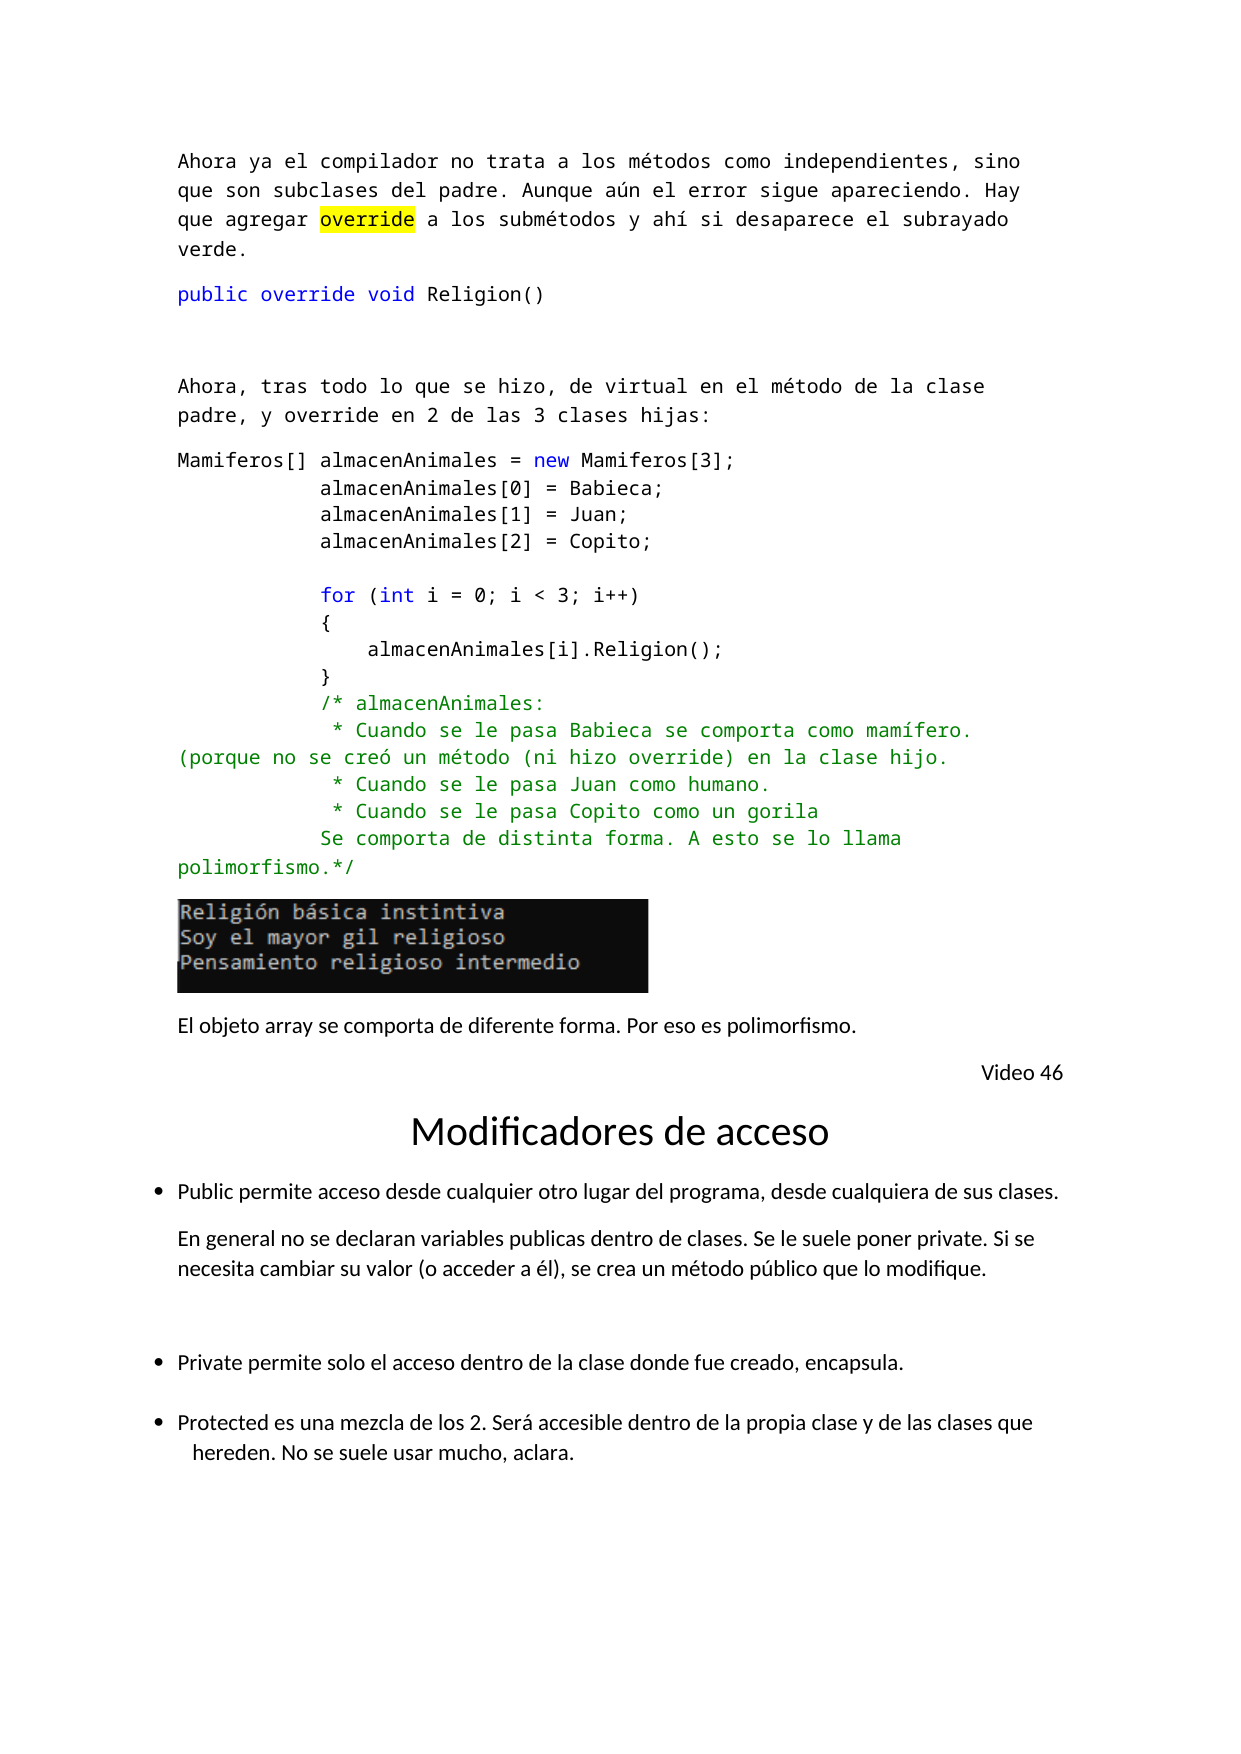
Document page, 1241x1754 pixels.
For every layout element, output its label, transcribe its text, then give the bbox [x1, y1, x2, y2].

text * Cuando se le pasa Juan como humano. [177, 771, 1063, 797]
list Protected es una mezcla de los 2. Será accesible dentro de la propia clase y de las clases que hereden. No se suele usar mucho, aclara. [154, 1408, 1063, 1466]
text almacenAnimales[i].Religion(); [177, 636, 1063, 663]
text almacenAnimales[0] = Babieca; [177, 474, 1063, 501]
text almacenAnimales[1] = Juan; [177, 501, 1063, 528]
text * Cuando se le pasa Babieca se comporta como mamífero. (porque no se creó un método (ni hizo override) en la clase hijo. [177, 717, 1063, 771]
text Mamiferos[] almacenAnimales = new Mamiferos[3]; [177, 447, 1063, 474]
text } [177, 663, 1063, 689]
list Public permite acceso desde cualquier otro lugar del programa, desde cualquiera de sus clases. [154, 1177, 1063, 1205]
text /* almacenAnimales: [177, 689, 1063, 717]
text { [177, 609, 1063, 636]
text public override void Religion() [177, 281, 1063, 307]
text Video 46 [177, 1058, 1063, 1086]
text * Cuando se le pasa Copito como un gorila [177, 797, 1063, 824]
picture [177, 899, 649, 993]
text En general no se declaran variables publicas dentro de clases. Se le suele poner private. Si se necesita cambiar su valor (o acceder a él), se crea un método público que lo modifique. [177, 1224, 1063, 1282]
text Modificadores de acceso [177, 1105, 1063, 1156]
text El objeto array se comporta de diferente forma. Por eso es polimorfismo. [177, 1012, 1063, 1039]
text Ahora ya el compilador no trata a los métodos como independientes, sino que son subclases del padre. Aunque aún el error sigue apareciendo. Hay que agregar override a los submétodos y ahí si desaparece el subrayado verde. [177, 148, 1063, 262]
text almacenAnimales[2] = Copito; [177, 528, 1063, 555]
text Se comporta de distinta forma. A esto se lo llama polimorfismo.*/ [177, 824, 1063, 881]
list Private permite solo el acceso dentro de la clase donde fue creado, encapsula. [154, 1348, 1063, 1376]
text for (int i = 0; i < 3; i++) [177, 582, 1063, 609]
text Ahora, tras todo lo que se hizo, de virtual en el método de la clase padre, y override en 2 de las 3 clases hijas: [177, 372, 1063, 428]
